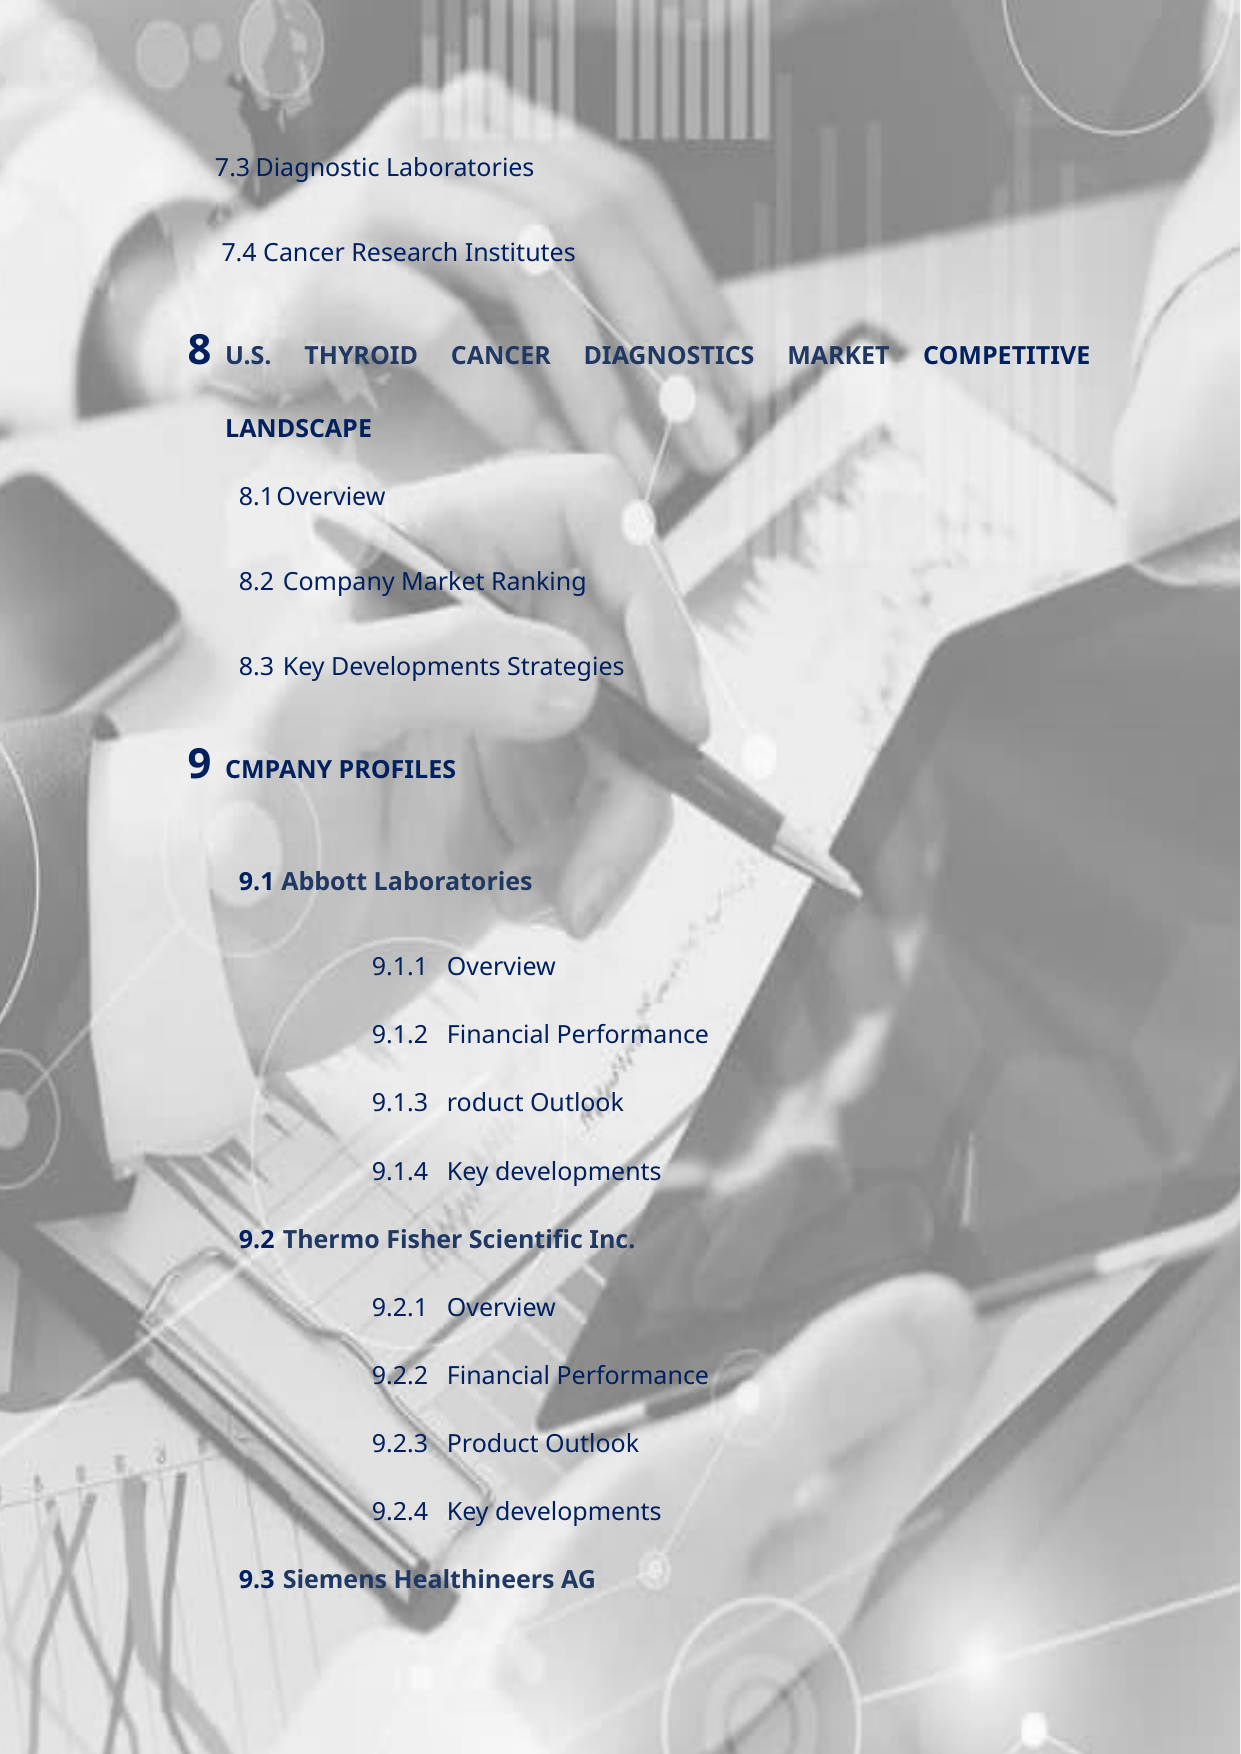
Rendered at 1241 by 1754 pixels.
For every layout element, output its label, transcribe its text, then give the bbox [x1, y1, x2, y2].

list Overview [372, 949, 1090, 983]
list Product Outlook [372, 1426, 1090, 1460]
list U.S. THYROID CANCER DIAGNOSTICS MARKET COMPETITIVE LANDSCAPE [187, 319, 1090, 444]
list Overview [239, 478, 1090, 513]
list Key developments [372, 1494, 1090, 1528]
text 7.3 Diagnostic Laboratories [150, 150, 1090, 184]
text 7.4 Cancer Research Institutes [150, 235, 1090, 269]
list Key Developments Strategies [239, 649, 1090, 683]
text 9.1 Abbott Laboratories [239, 864, 1090, 898]
list Overview [372, 1289, 1090, 1323]
list Key developments [372, 1153, 1090, 1187]
list roduct Outlook [372, 1085, 1090, 1119]
list CMPANY PROFILES [187, 734, 1090, 791]
list Financial Performance [372, 1017, 1090, 1051]
list Financial Performance [372, 1358, 1090, 1392]
list Siemens Healthineers AG [239, 1562, 1090, 1596]
list Thermo Fisher Scientific Inc. [239, 1221, 1090, 1255]
list Company Market Ranking [239, 564, 1090, 598]
